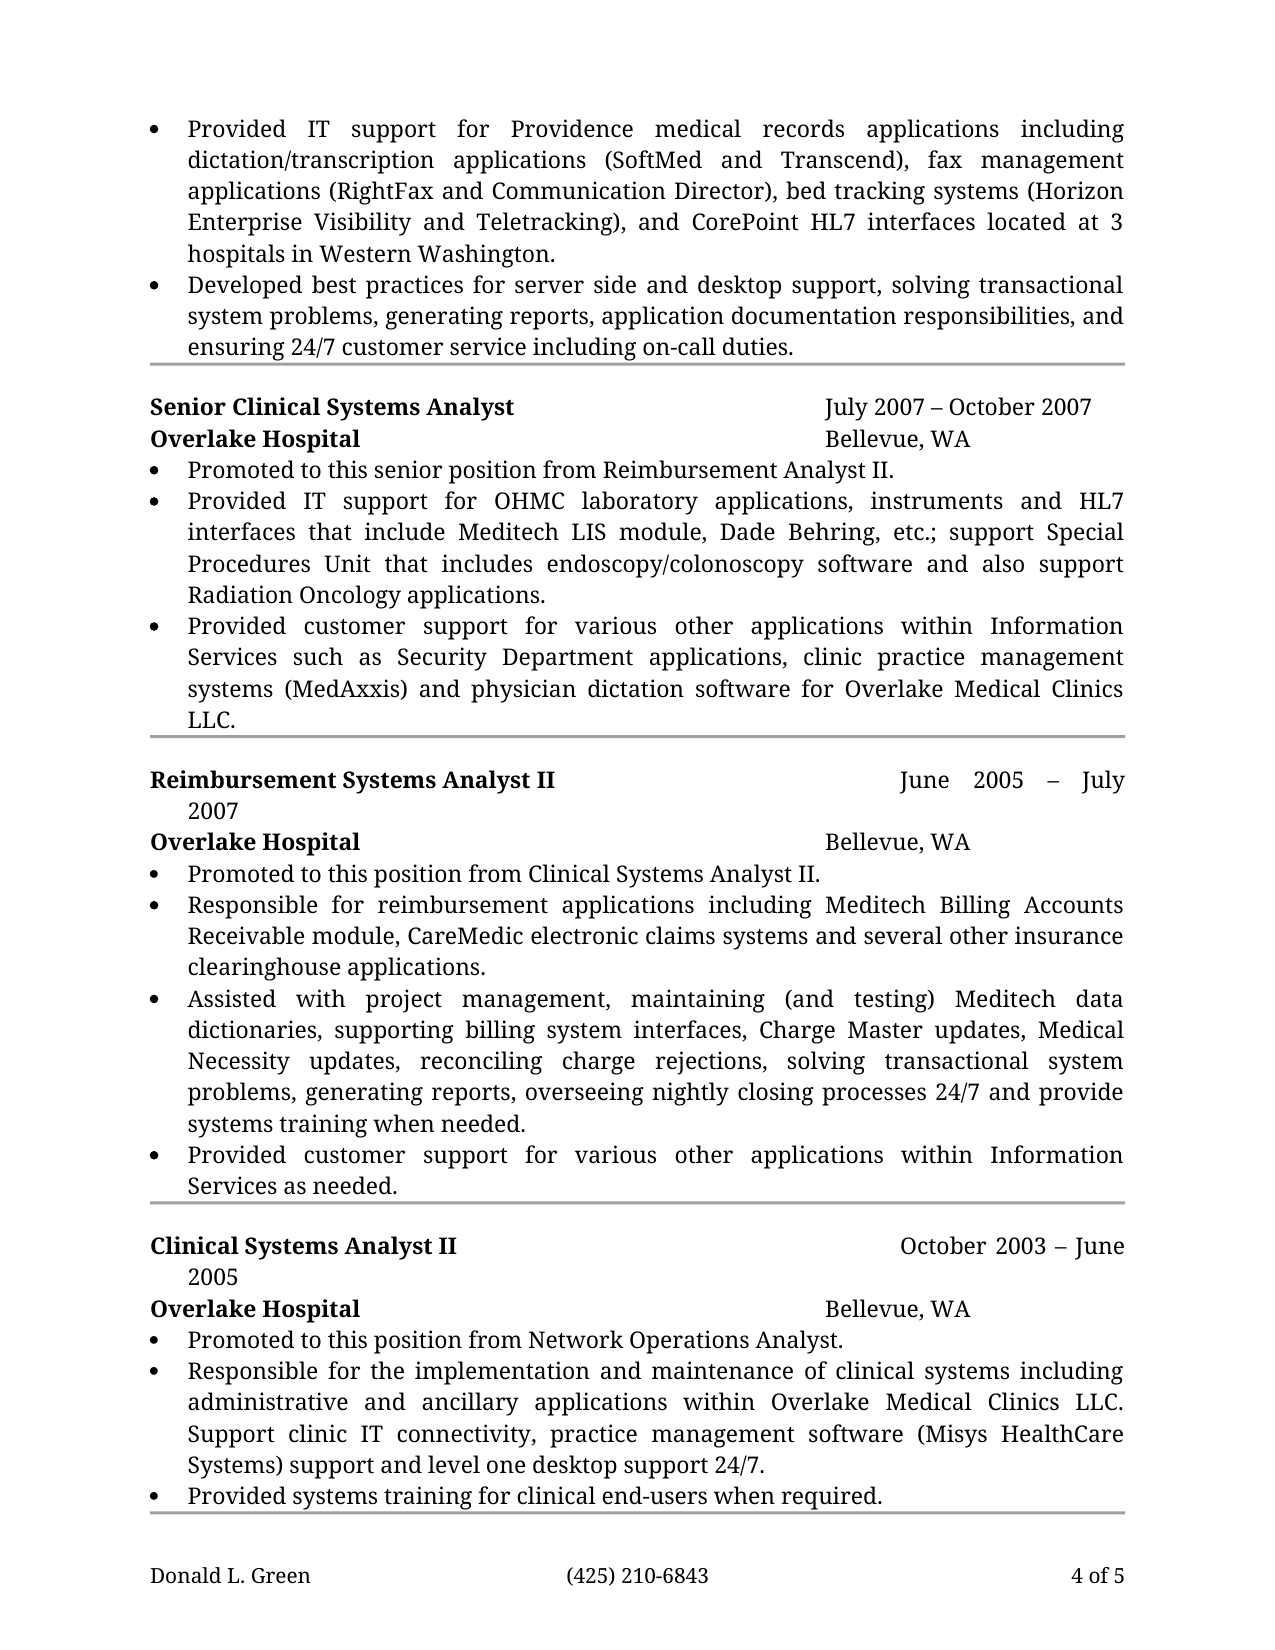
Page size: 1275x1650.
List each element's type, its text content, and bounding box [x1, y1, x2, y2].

text Overlake Hospital Bellevue, WA [150, 422, 1125, 454]
list Provided systems training for clinical end-users when required. [150, 1480, 1125, 1511]
list Assisted with project management, maintaining (and testing) Meditech data dictionaries, supporting billing system interfaces, Charge Master updates, Medical Necessity updates, reconciling charge rejections, solving transactional system problems, generating reports, overseeing nightly closing processes 24/7 and provide systems training when needed. [150, 982, 1125, 1139]
list Developed best practices for server side and desktop support, solving transactional system problems, generating reports, application documentation responsibilities, and ensuring 24/7 customer service including on-call duties. [150, 269, 1125, 362]
text Overlake Hospital Bellevue, WA [150, 1292, 1125, 1324]
list Promoted to this senior position from Reimbursement Analyst II. [150, 454, 1125, 485]
list Provided IT support for OHMC laboratory applications, instruments and HL7 interfaces that include Meditech LIS module, Dade Behring, etc.; support Special Procedures Unit that includes endoscopy/colonoscopy software and also support Radiation Oncology applications. [150, 485, 1125, 610]
text Reimbursement Systems Analyst II June 2005 – July 2007 [150, 764, 1125, 826]
text Overlake Hospital Bellevue, WA [150, 826, 1125, 857]
list Promoted to this position from Network Operations Analyst. [150, 1324, 1125, 1355]
list Provided customer support for various other applications within Information Services such as Security Department applications, clinic practice management systems (MedAxxis) and physician dictation software for Overlake Medical Clinics LLC. [150, 610, 1125, 735]
list Provided IT support for Providence medical records applications including dictation/transcription applications (SoftMed and Transcend), fax management applications (RightFax and Communication Director), bed tracking systems (Horizon Enterprise Visibility and Teletracking), and CorePoint HL7 interfaces located at 3 hospitals in Western Washington. [150, 112, 1125, 269]
list Responsible for reimbursement applications including Meditech Billing Accounts Receivable module, CareMedic electronic claims systems and several other insurance clearinghouse applications. [150, 889, 1125, 982]
text Senior Clinical Systems Analyst July 2007 – October 2007 [150, 391, 1125, 422]
list Promoted to this position from Clinical Systems Analyst II. [150, 857, 1125, 889]
list Responsible for the implementation and maintenance of clinical systems including administrative and ancillary applications within Overlake Medical Clinics LLC. Support clinic IT connectivity, practice management software (Misys HealthCare Systems) support and level one desktop support 24/7. [150, 1355, 1125, 1480]
list Provided customer support for various other applications within Information Services as needed. [150, 1139, 1125, 1201]
text Clinical Systems Analyst II October 2003 – June 2005 [150, 1230, 1125, 1292]
